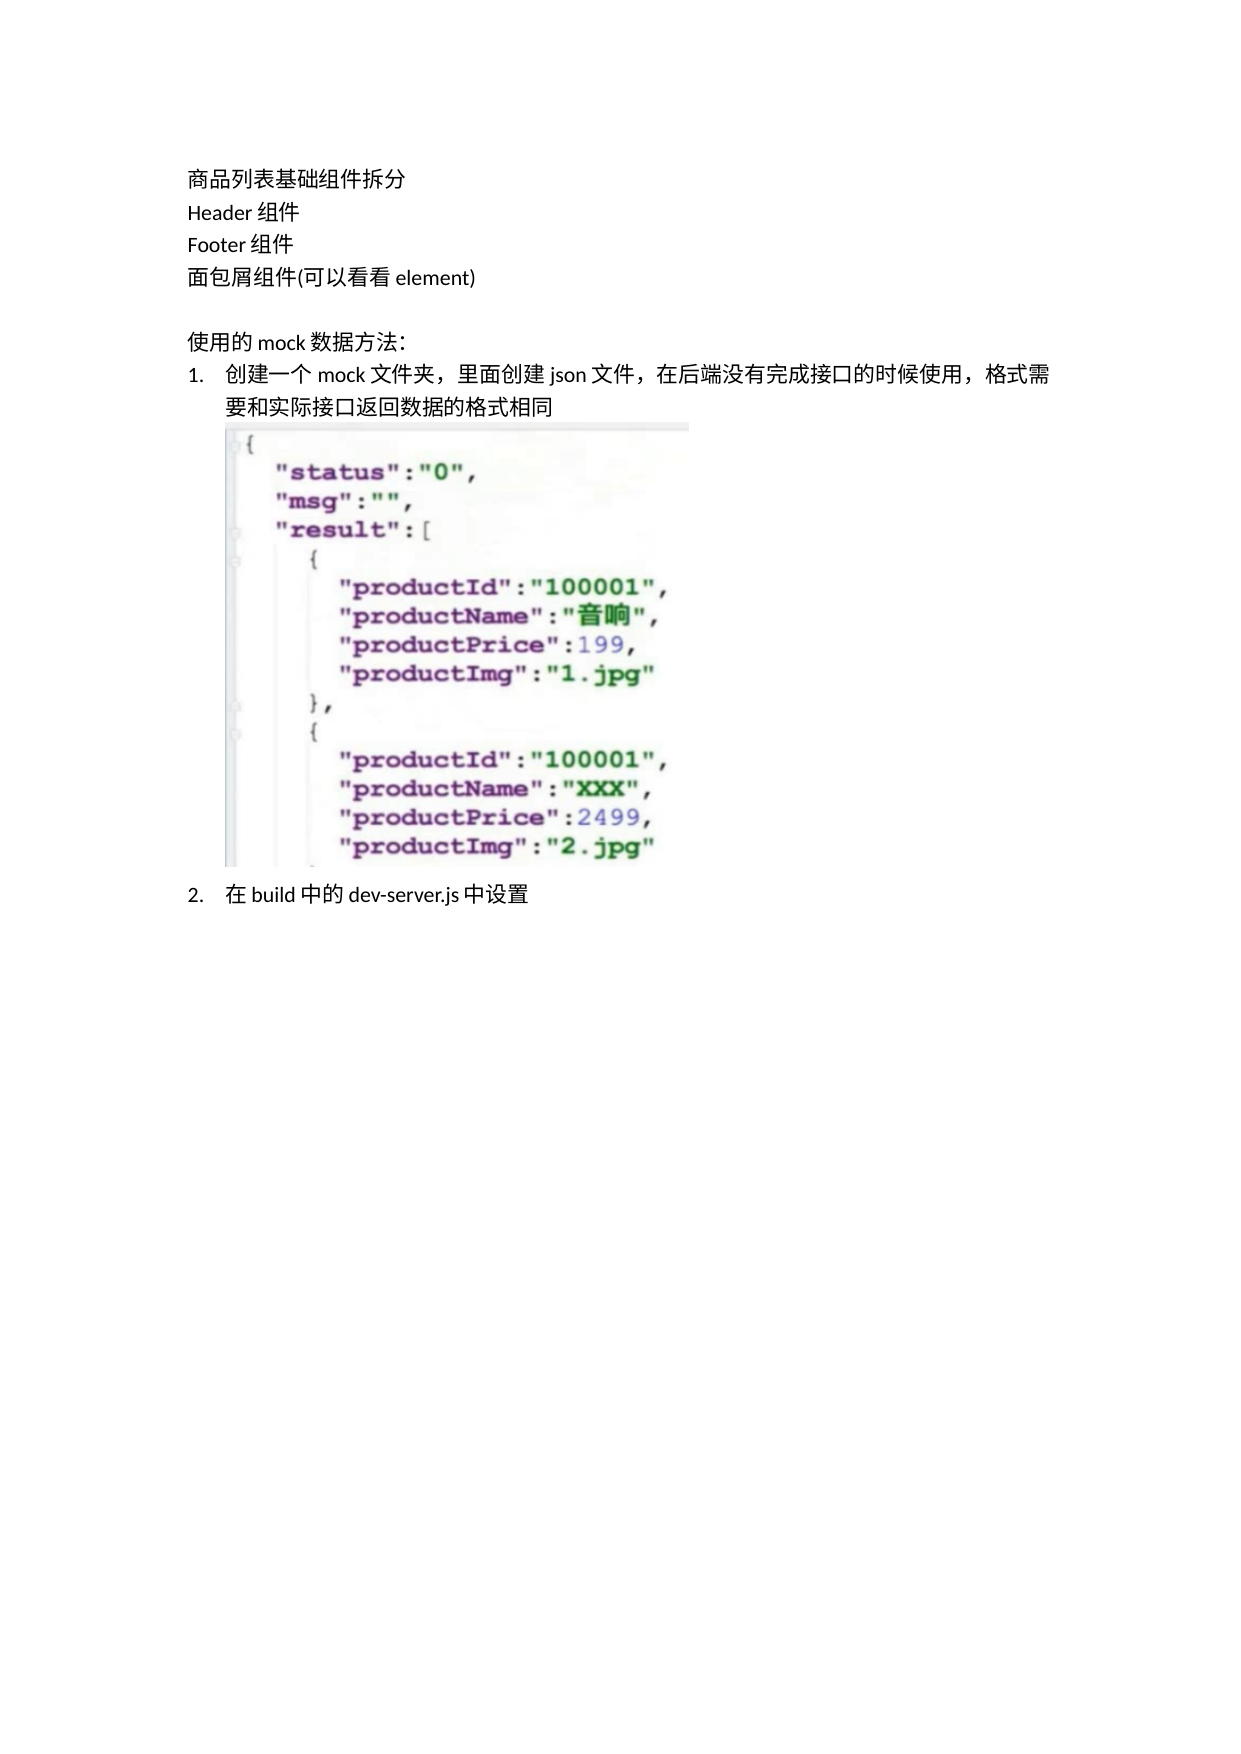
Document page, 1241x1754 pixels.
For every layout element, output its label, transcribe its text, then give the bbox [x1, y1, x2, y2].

text Header组件 [187, 194, 1053, 227]
list 在build中的dev-server.js中设置 [187, 877, 1053, 909]
text 面包屑组件(可以看看element) [187, 259, 1053, 292]
picture [225, 422, 689, 867]
list 创建一个mock文件夹，里面创建json文件，在后端没有完成接口的时候使用，格式需要和实际接口返回数据的格式相同 [187, 357, 1053, 422]
text 商品列表基础组件拆分 [187, 162, 1053, 194]
text 使用的mock数据方法： [187, 324, 1053, 357]
text Footer组件 [187, 227, 1053, 259]
